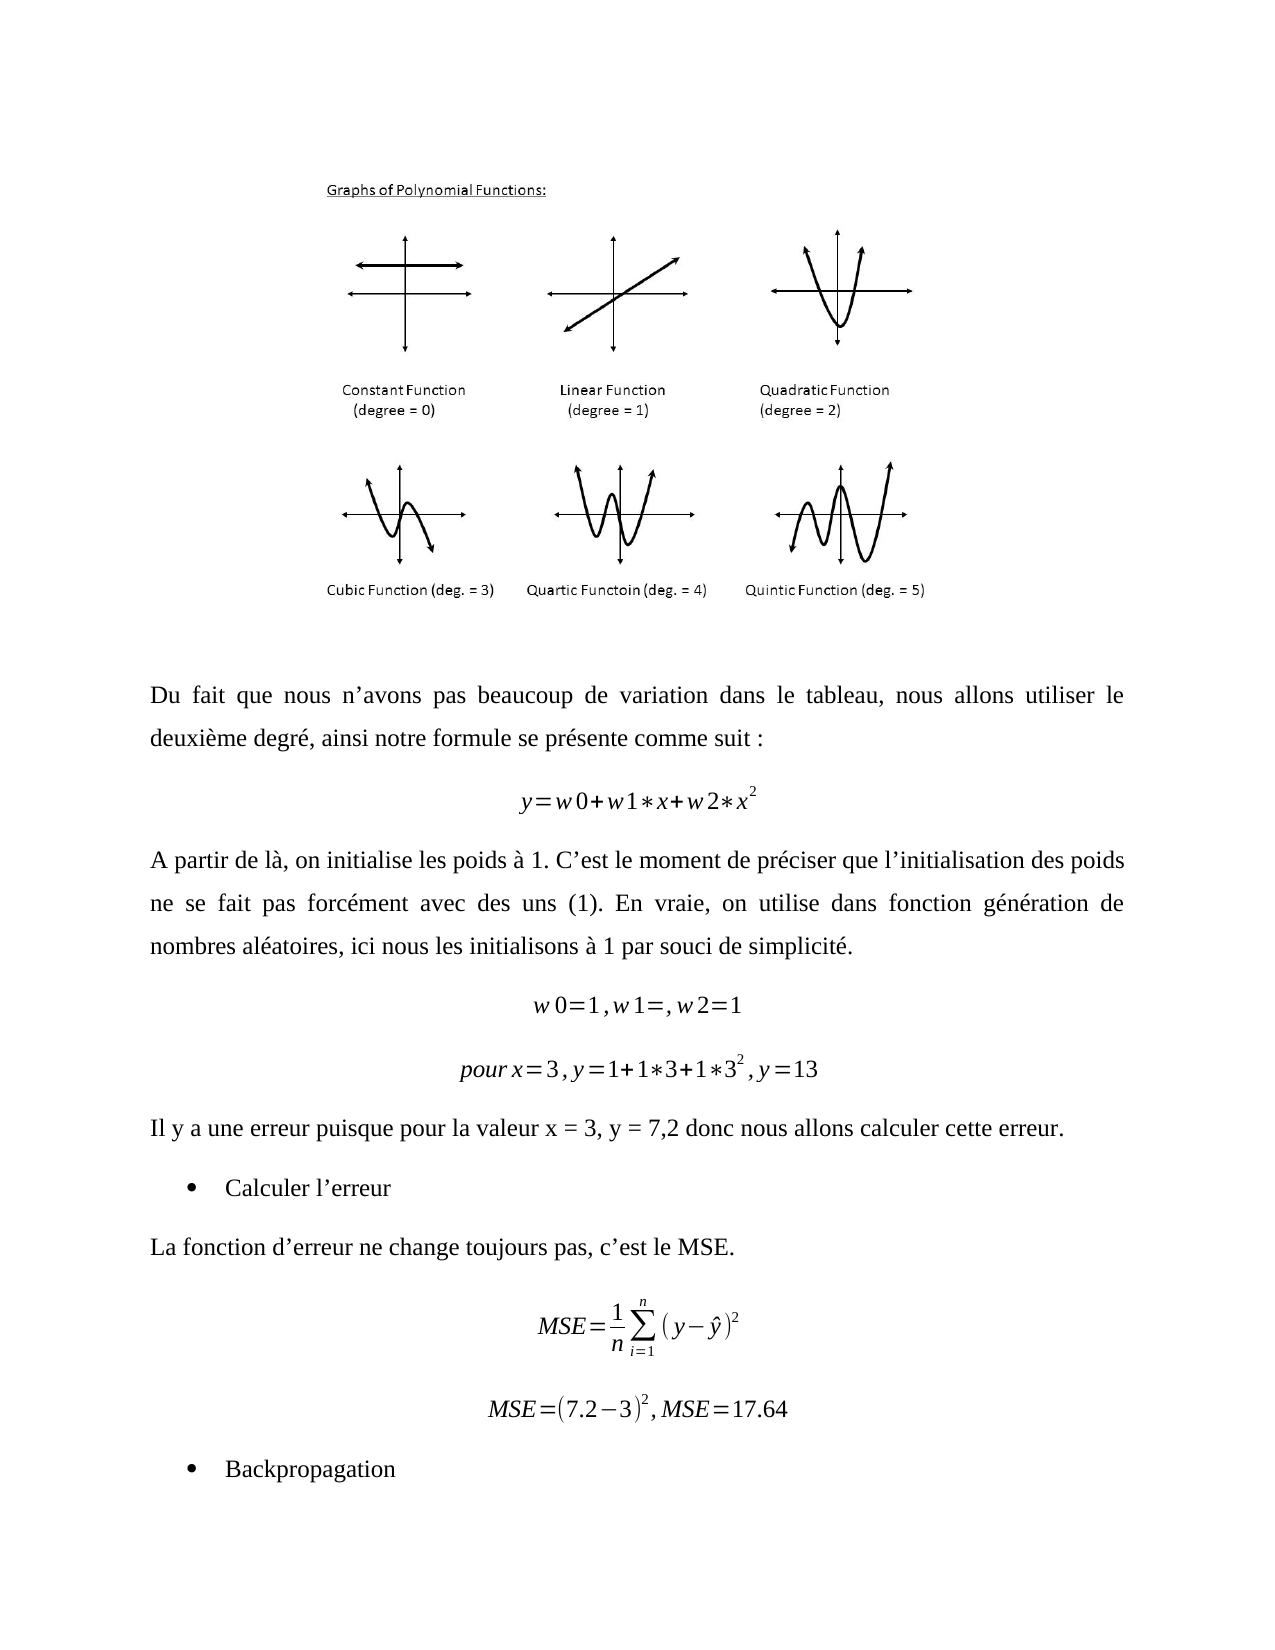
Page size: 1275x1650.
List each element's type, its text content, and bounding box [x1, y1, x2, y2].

text A partir de là, on initialise les poids à 1. C’est le moment de préciser que l’initialisation des poids ne se fait pas forcément avec des uns (1). En vraie, on utilise dans fonction génération de nombres aléatoires, ici nous les initialisons à 1 par souci de simplicité. [150, 845, 1125, 960]
list Calculer l’erreur [187, 1173, 1125, 1201]
picture [305, 150, 970, 649]
text Du fait que nous n’avons pas beaucoup de variation dans le tableau, nous allons utiliser le deuxième degré, ainsi notre formule se présente comme suit : [150, 680, 1125, 752]
text Il y a une erreur puisque pour la valeur x = 3, y = 7,2 donc nous allons calculer cette erreur. [150, 1113, 1125, 1142]
text La fonction d’erreur ne change toujours pas, c’est le MSE. [150, 1232, 1125, 1261]
list Backpropagation [187, 1454, 1125, 1483]
